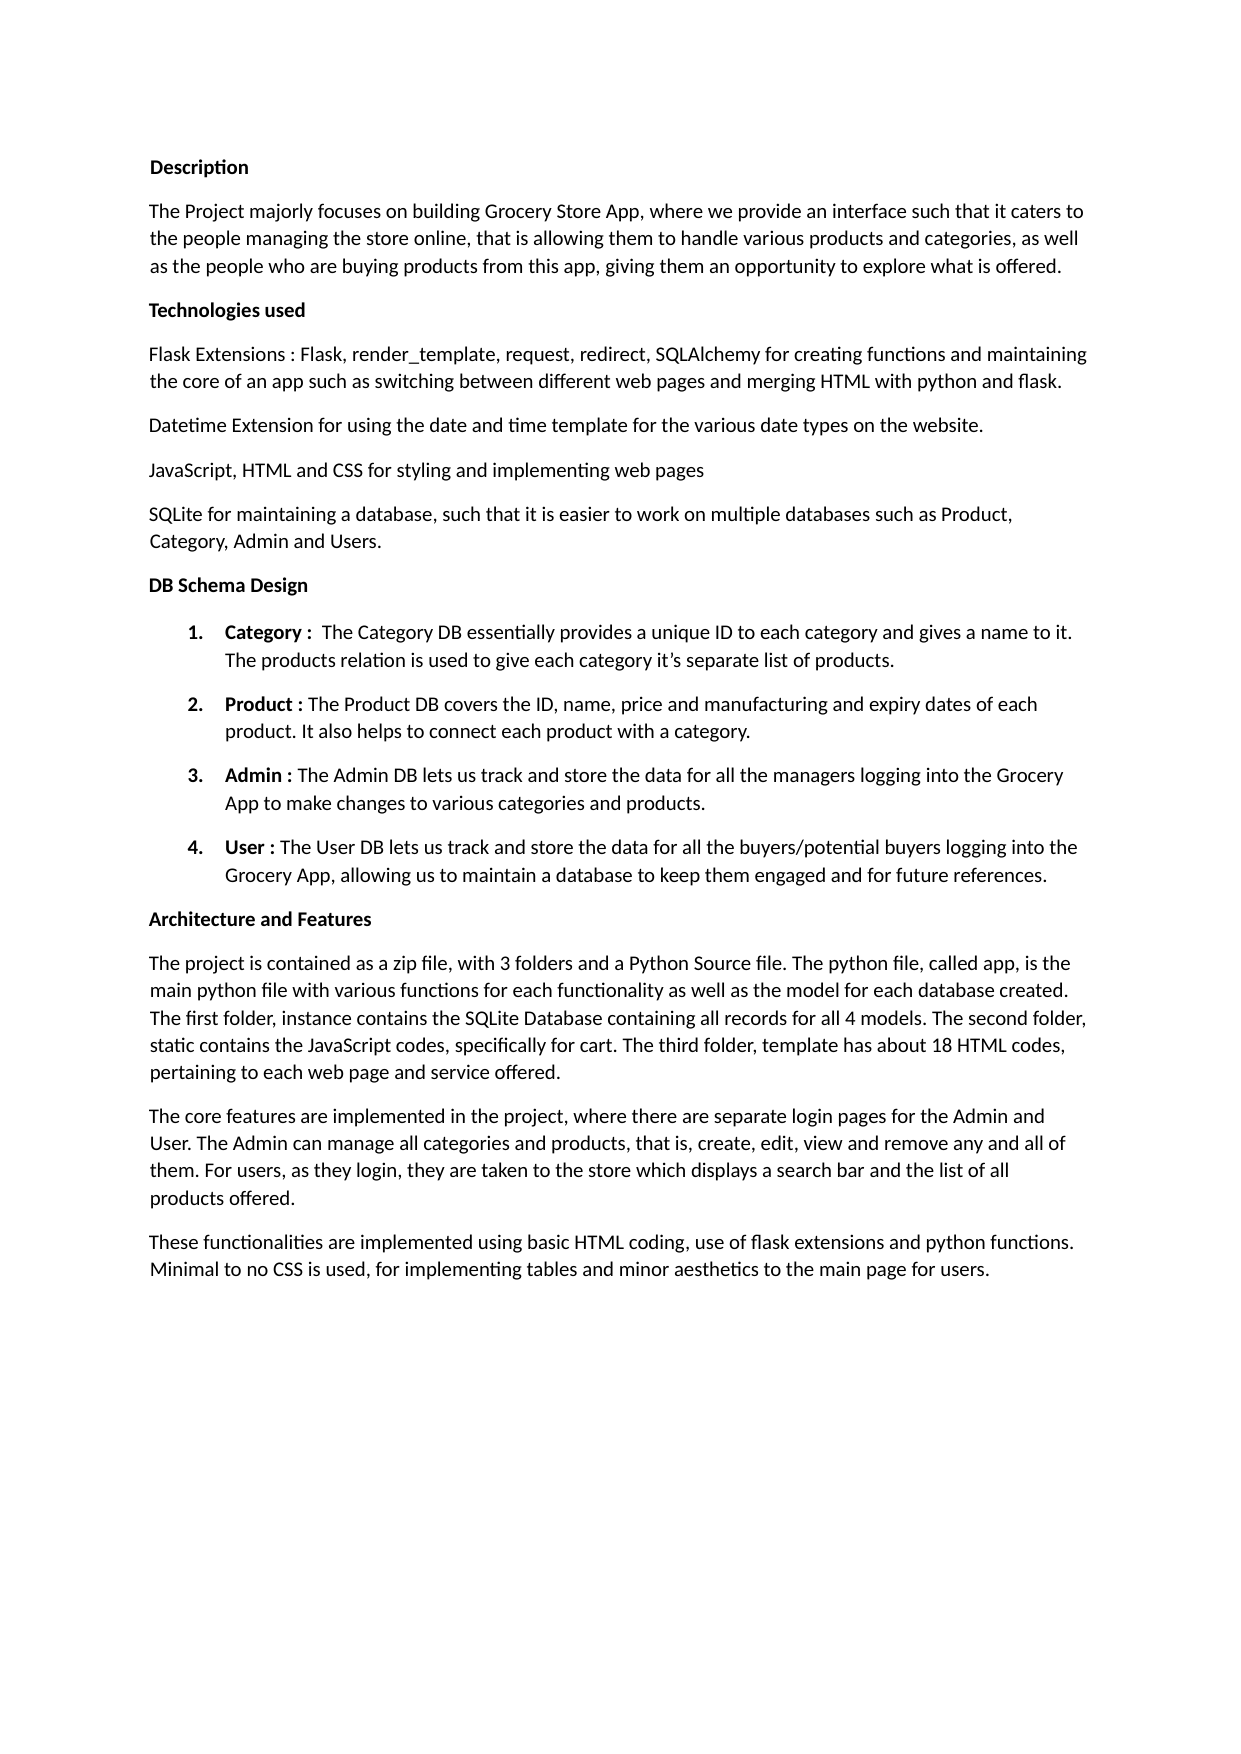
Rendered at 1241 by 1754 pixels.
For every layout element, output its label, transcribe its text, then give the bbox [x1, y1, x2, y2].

list Category : The Category DB essentially provides a unique ID to each category and gives a name to it. The products relation is used to give each category it’s separate list of products. [187, 619, 1090, 672]
text The Project majorly focuses on building Grocery Store App, where we provide an interface such that it caters to the people managing the store online, that is allowing them to handle various products and categories, as well as the people who are buying products from this app, giving them an opportunity to explore what is offered. [148, 198, 1090, 278]
text Datetime Extension for using the date and time template for the various date types on the website. [148, 413, 1090, 438]
text Technologies used [148, 297, 1090, 322]
text Flask Extensions : Flask, render_template, request, redirect, SQLAlchemy for creating functions and maintaining the core of an app such as switching between different web pages and merging HTML with python and flask. [148, 341, 1090, 394]
list User : The User DB lets us track and store the data for all the buyers/potential buyers logging into the Grocery App, allowing us to maintain a database to keep them engaged and for future references. [187, 834, 1090, 887]
text Description [150, 154, 1090, 179]
text The core features are implemented in the project, where there are separate login pages for the Admin and User. The Admin can manage all categories and products, that is, create, edit, view and remove any and all of them. For users, as they login, they are taken to the store which displays a search bar and the list of all products offered. [148, 1103, 1090, 1210]
text DB Schema Design [148, 572, 1090, 598]
text JavaScript, HTML and CSS for styling and implementing web pages [148, 457, 1090, 482]
text Architecture and Features [148, 906, 1090, 931]
text The project is contained as a zip file, with 3 folders and a Python Source file. The python file, called app, is the main python file with various functions for each functionality as well as the model for each database created. The first folder, instance contains the SQLite Database containing all records for all 4 models. The second folder, static contains the JavaScript codes, specifically for cart. The third folder, template has about 18 HTML codes, pertaining to each web page and service offered. [148, 950, 1090, 1084]
text These functionalities are implemented using basic HTML coding, use of flask extensions and python functions. Minimal to no CSS is used, for implementing tables and minor aesthetics to the main page for users. [148, 1229, 1090, 1282]
text SQLite for maintaining a database, such that it is easier to work on multiple databases such as Product, Category, Admin and Users. [148, 501, 1090, 553]
list Product : The Product DB covers the ID, name, price and manufacturing and expiry dates of each product. It also helps to connect each product with a category. [187, 691, 1090, 744]
list Admin : The Admin DB lets us track and store the data for all the managers logging into the Grocery App to make changes to various categories and products. [187, 763, 1090, 816]
